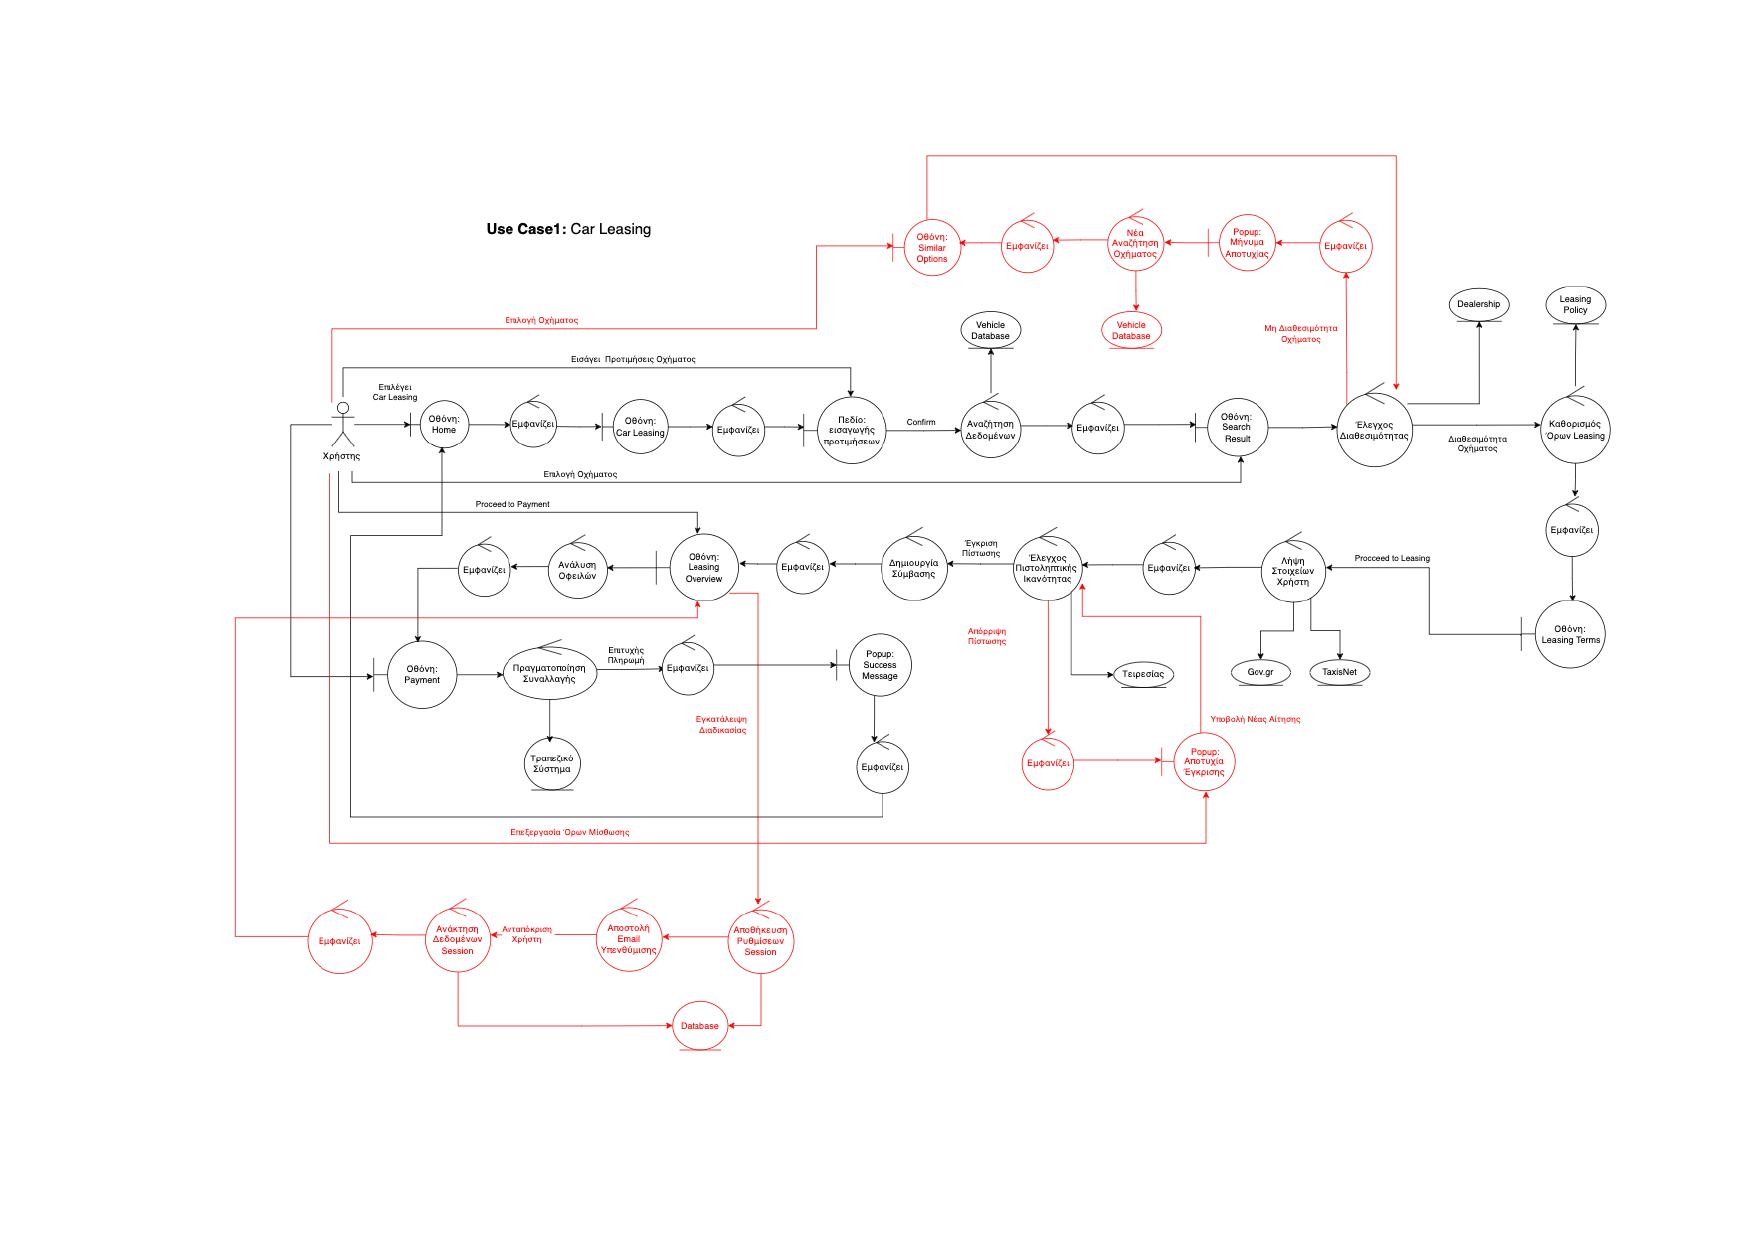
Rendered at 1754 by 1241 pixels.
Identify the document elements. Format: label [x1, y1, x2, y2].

picture [134, 130, 1632, 1071]
